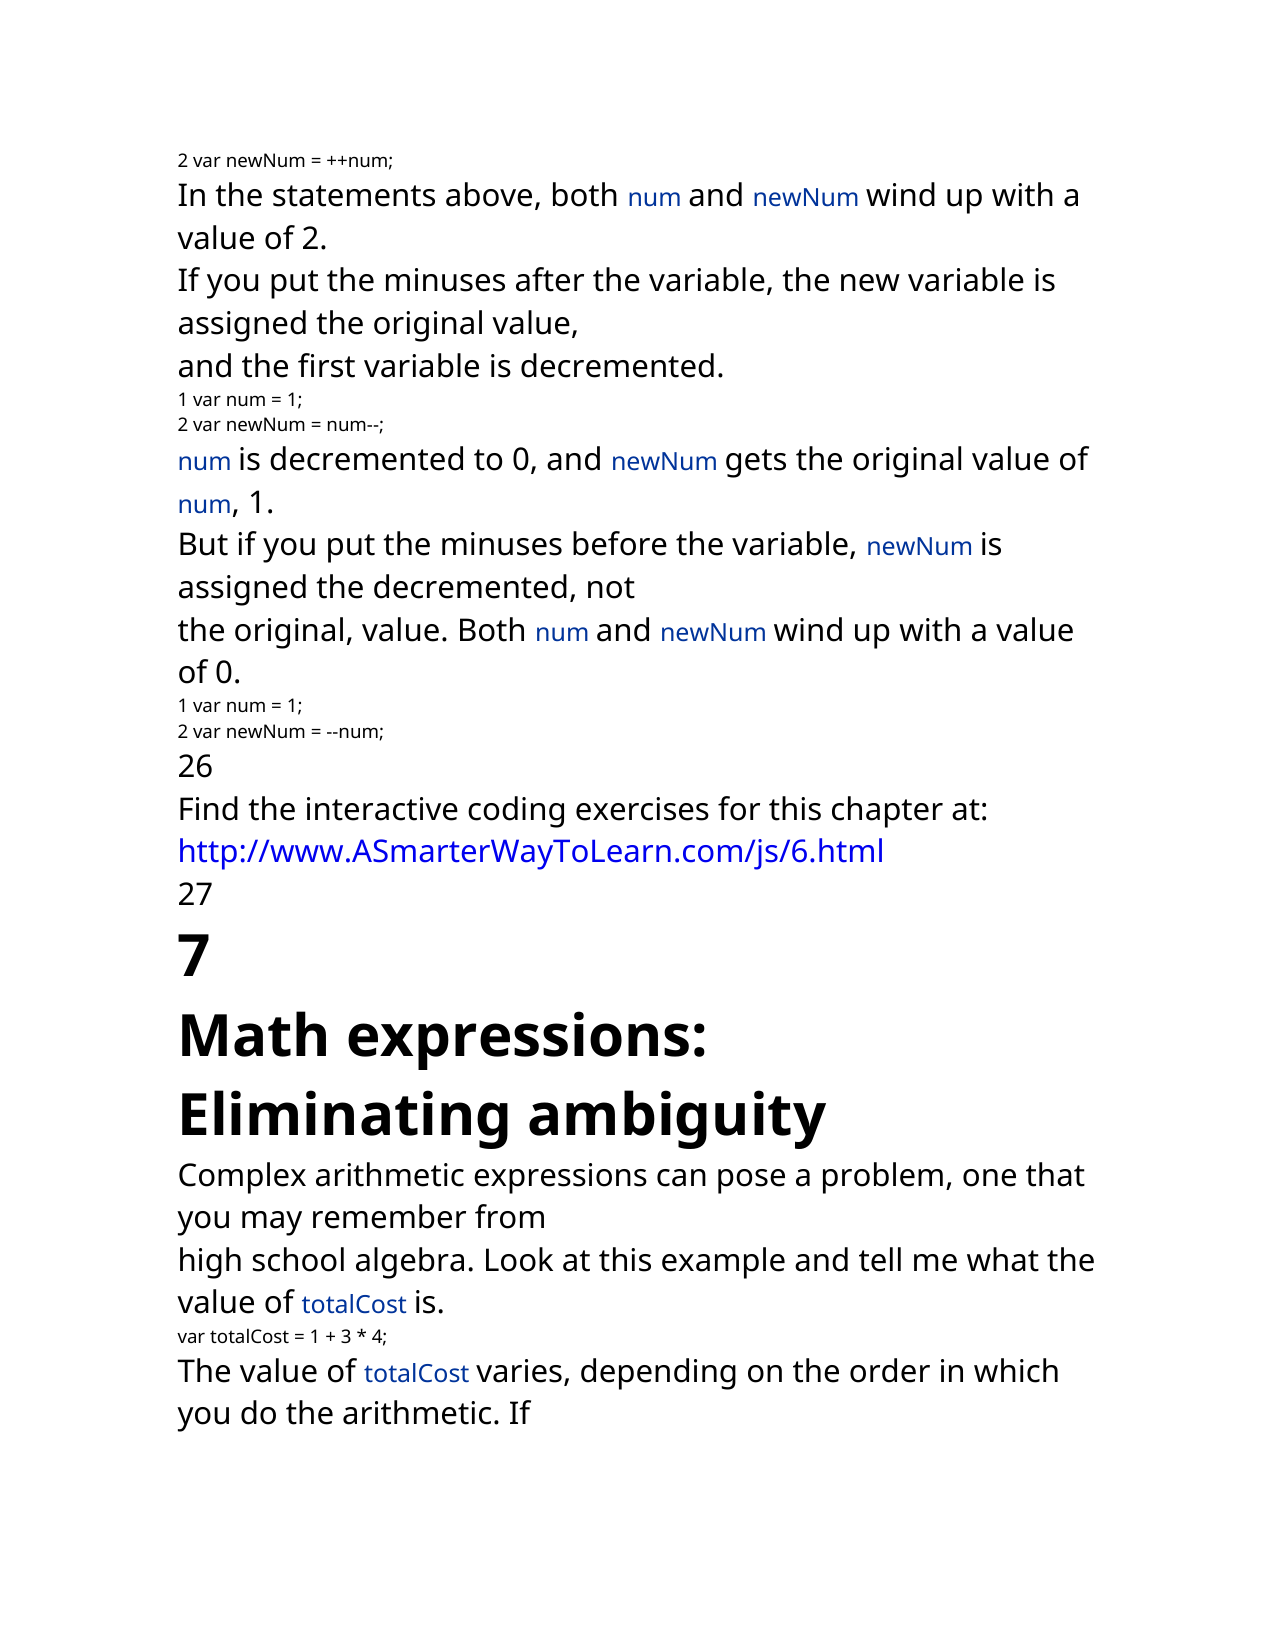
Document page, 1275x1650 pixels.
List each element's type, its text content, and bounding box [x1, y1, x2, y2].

text 26 [177, 744, 1098, 786]
text var totalCost = 1 + 3 * 4; [177, 1323, 1098, 1349]
text Eliminating ambiguity [177, 1073, 1098, 1153]
text high school algebra. Look at this example and tell me what the value of totalCost is. [177, 1238, 1098, 1323]
text 2 var newNum = ++num; [177, 148, 1098, 173]
text the original, value. Both num and newNum wind up with a value of 0. [177, 608, 1098, 693]
text 27 [177, 872, 1098, 914]
text 2 var newNum = --num; [177, 718, 1098, 744]
text 7 [177, 914, 1098, 994]
text 2 var newNum = num--; [177, 412, 1098, 437]
text 1 var num = 1; [177, 386, 1098, 412]
text Complex arithmetic expressions can pose a problem, one that you may remember from [177, 1153, 1098, 1238]
text and the first variable is decremented. [177, 343, 1098, 386]
text http://www.ASmarterWayToLearn.com/js/6.html [177, 829, 1098, 872]
text 1 var num = 1; [177, 693, 1098, 718]
text Find the interactive coding exercises for this chapter at: [177, 786, 1098, 829]
text In the statements above, both num and newNum wind up with a value of 2. [177, 173, 1098, 258]
text Math expressions: [177, 994, 1098, 1073]
text But if you put the minuses before the variable, newNum is assigned the decremented, not [177, 522, 1098, 608]
text num is decremented to 0, and newNum gets the original value of num, 1. [177, 437, 1098, 522]
text The value of totalCost varies, depending on the order in which you do the arithmetic. If [177, 1349, 1098, 1434]
text If you put the minuses after the variable, the new variable is assigned the original value, [177, 258, 1098, 343]
